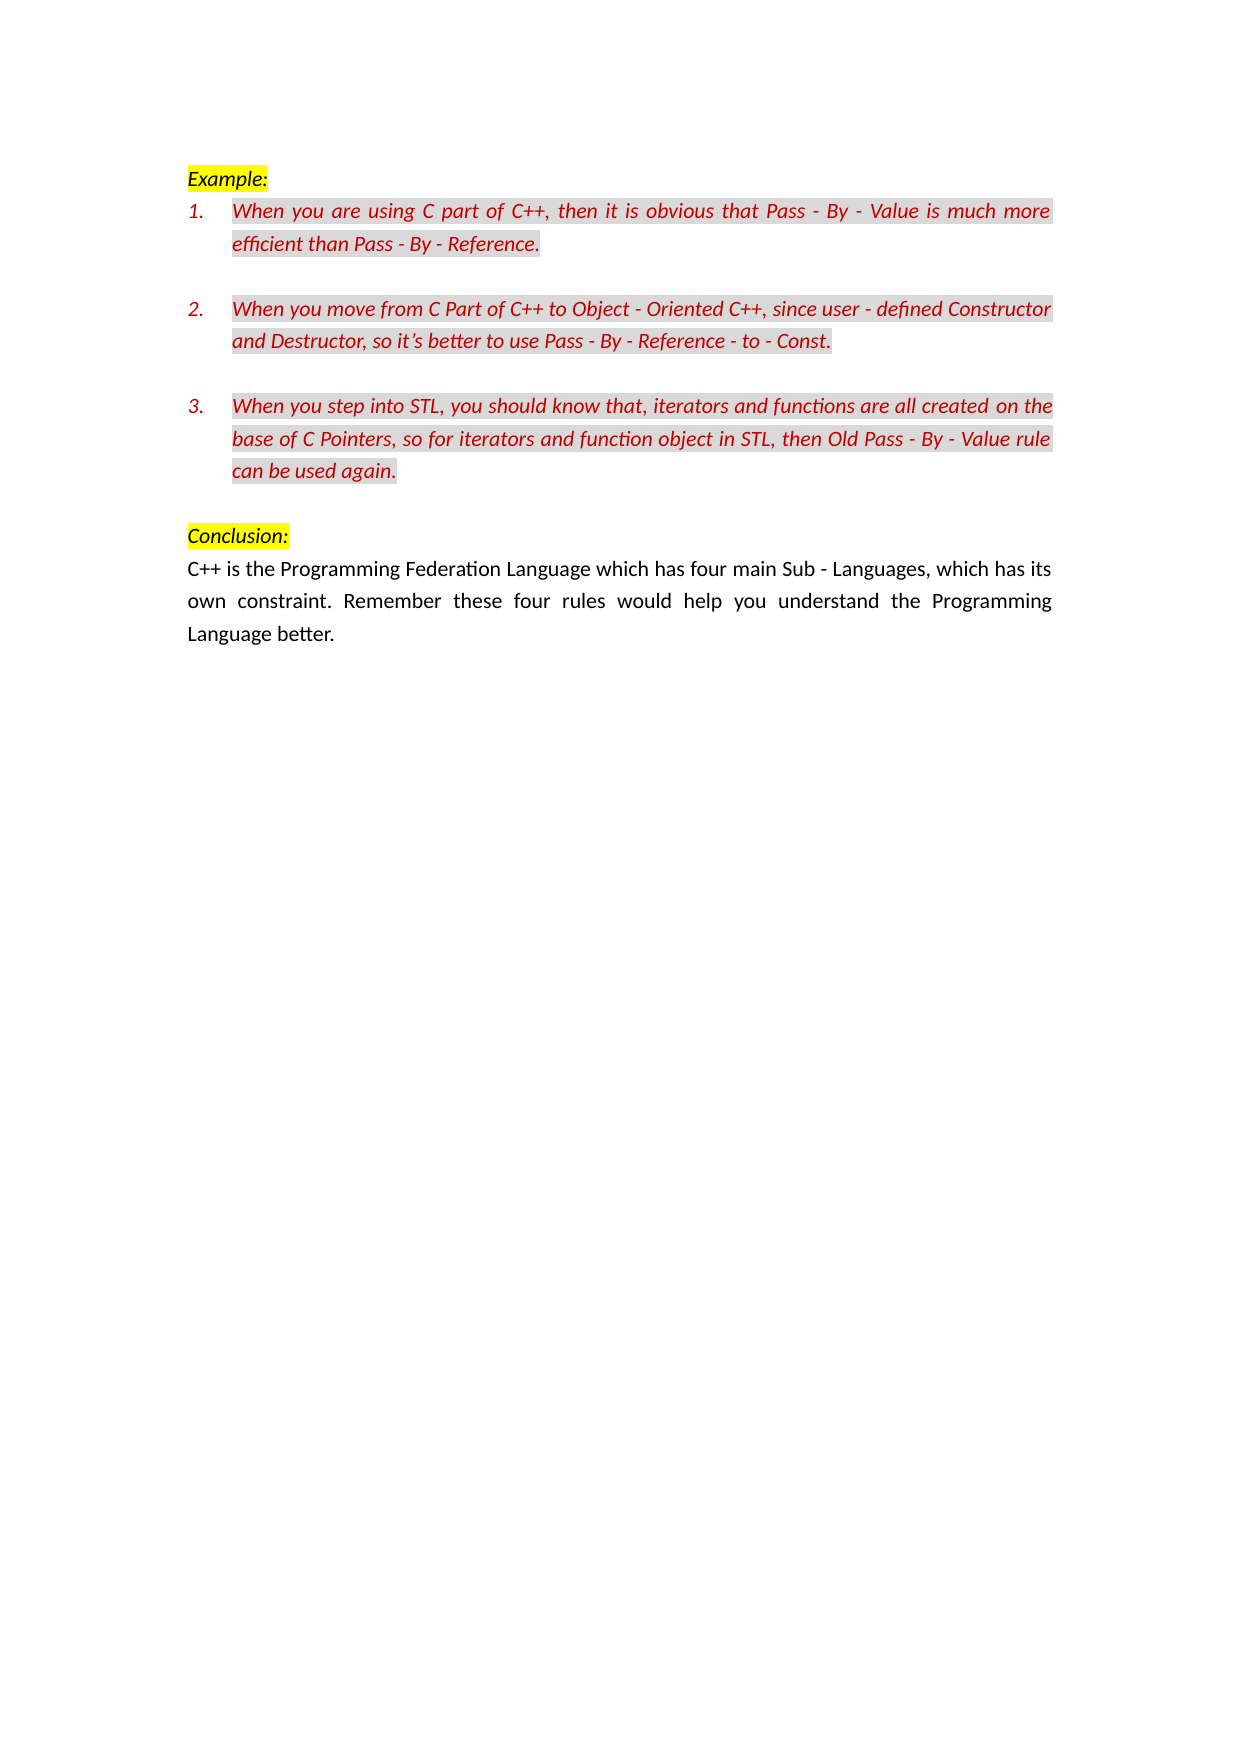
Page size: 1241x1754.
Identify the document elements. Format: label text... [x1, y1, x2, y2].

list When you move from C Part of C++ to Object - Oriented C++, since user - defined Constructor and Destructor, so it’s better to use Pass - By - Reference - to - Const. [187, 292, 1053, 357]
text Conclusion: [187, 519, 1053, 552]
text Example: [187, 162, 1053, 194]
list When you step into STL, you should know that, iterators and functions are all created on the base of C Pointers, so for iterators and function object in STL, then Old Pass - By - Value rule can be used again. [187, 389, 1053, 487]
list When you are using C part of C++, then it is obvious that Pass - By - Value is much more efficient than Pass - By - Reference. [187, 194, 1053, 259]
text C++ is the Programming Federation Language which has four main Sub - Languages, which has its own constraint. Remember these four rules would help you understand the Programming Language better. [187, 552, 1053, 649]
